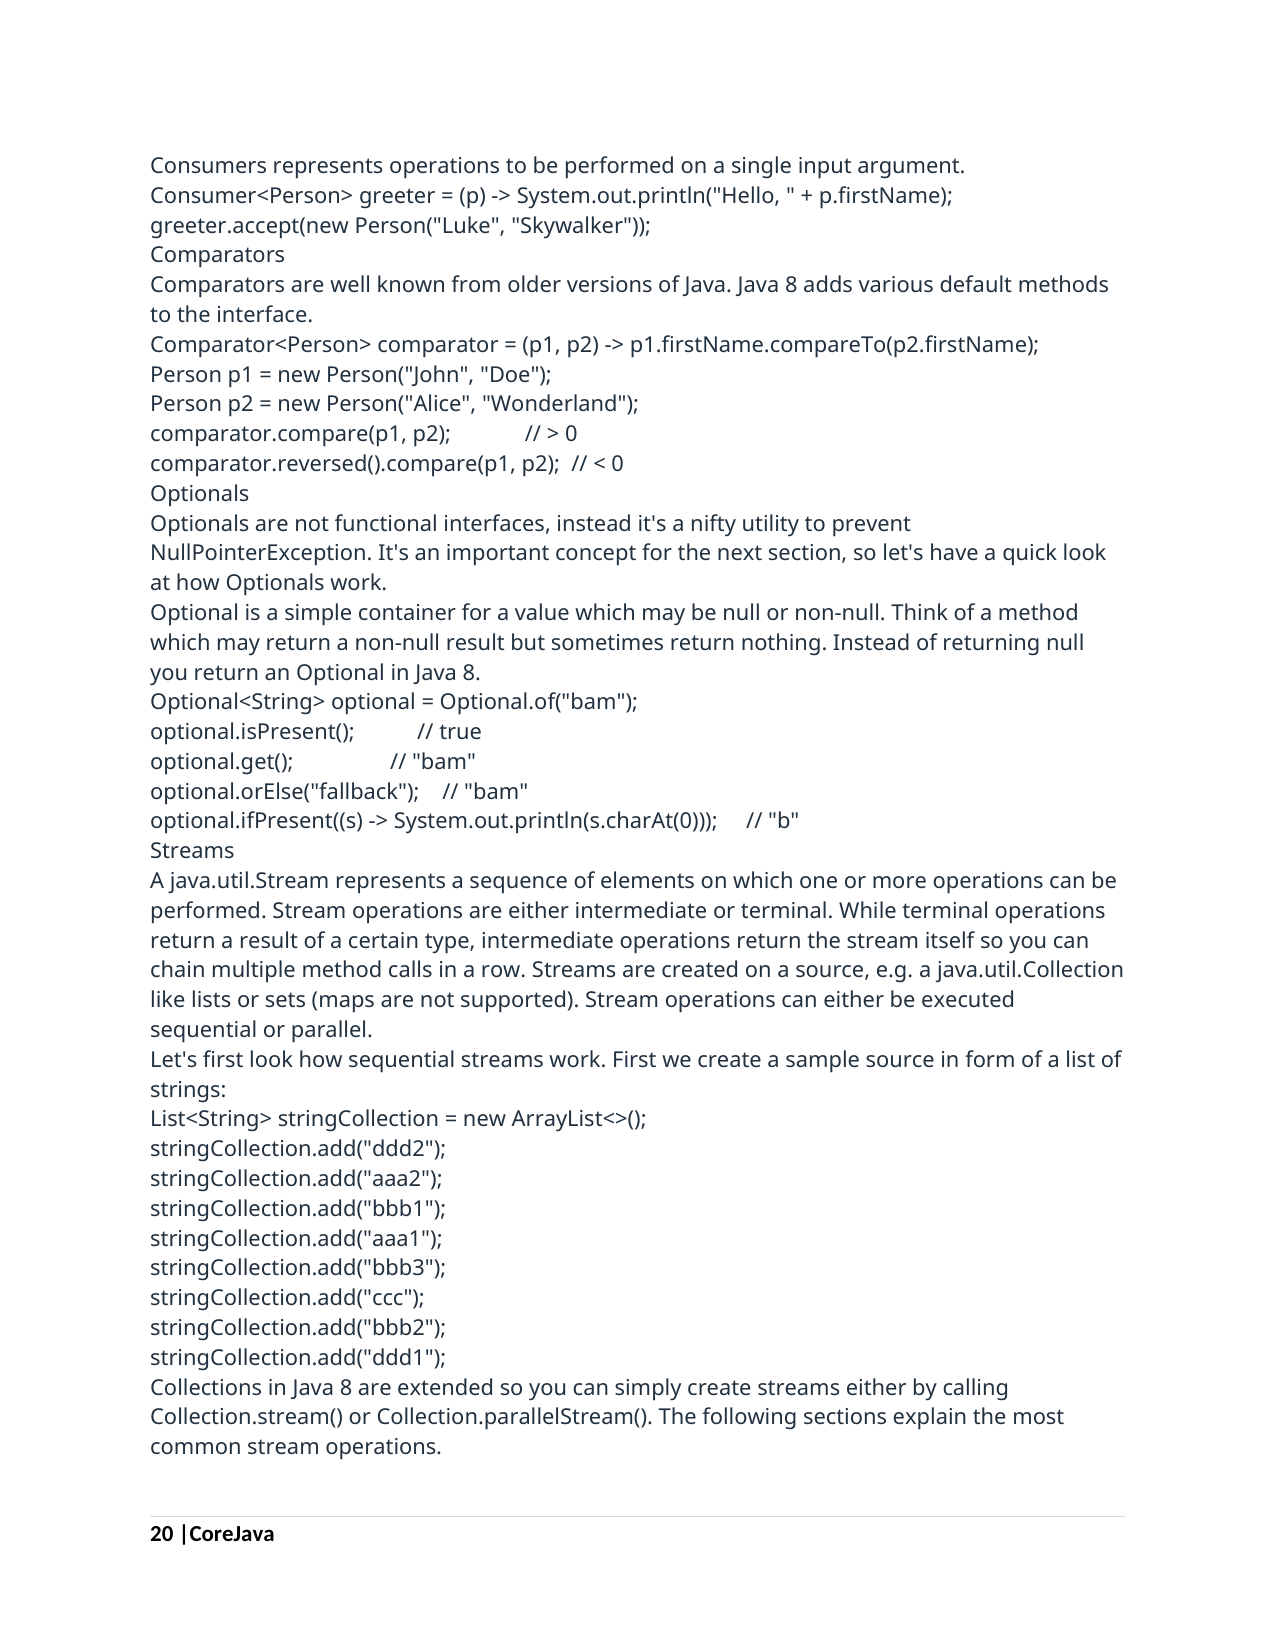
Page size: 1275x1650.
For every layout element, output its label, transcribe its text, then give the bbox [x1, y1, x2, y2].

text comparator.reversed().compare(p1, p2); // < 0 [150, 448, 1125, 478]
text Comparator<Person> comparator = (p1, p2) -> p1.firstName.compareTo(p2.firstName); [150, 329, 1125, 358]
text Comparators [150, 239, 1125, 269]
text Person p2 = new Person("Alice", "Wonderland"); [150, 388, 1125, 418]
text stringCollection.add("bbb3"); [150, 1252, 1125, 1282]
text Person p1 = new Person("John", "Doe"); [150, 358, 1125, 388]
text Optional is a simple container for a value which may be null or non-null. Think of a method which may return a non-null result but sometimes return nothing. Instead of returning null you return an Optional in Java 8. [150, 597, 1125, 686]
text stringCollection.add("aaa1"); [150, 1222, 1125, 1252]
text Consumers represents operations to be performed on a single input argument. [150, 150, 1125, 180]
text stringCollection.add("bbb1"); [150, 1193, 1125, 1222]
text Streams [150, 835, 1125, 865]
text stringCollection.add("ddd1"); [150, 1342, 1125, 1371]
text List<String> stringCollection = new ArrayList<>(); [150, 1103, 1125, 1133]
text Comparators are well known from older versions of Java. Java 8 adds various default methods to the interface. [150, 269, 1125, 329]
text stringCollection.add("ddd2"); [150, 1133, 1125, 1163]
text optional.orElse("fallback"); // "bam" [150, 776, 1125, 805]
text optional.ifPresent((s) -> System.out.println(s.charAt(0))); // "b" [150, 805, 1125, 835]
text Optional<String> optional = Optional.of("bam"); [150, 686, 1125, 716]
text stringCollection.add("aaa2"); [150, 1163, 1125, 1193]
text Collections in Java 8 are extended so you can simply create streams either by calling Collection.stream() or Collection.parallelStream(). The following sections explain the most common stream operations. [150, 1371, 1125, 1461]
text Let's first look how sequential streams work. First we create a sample source in form of a list of strings: [150, 1044, 1125, 1103]
text optional.isPresent(); // true [150, 716, 1125, 746]
text Optionals [150, 478, 1125, 507]
text comparator.compare(p1, p2); // > 0 [150, 418, 1125, 448]
text A java.util.Stream represents a sequence of elements on which one or more operations can be performed. Stream operations are either intermediate or terminal. While terminal operations return a result of a certain type, intermediate operations return the stream itself so you can chain multiple method calls in a row. Streams are created on a source, e.g. a java.util.Collection like lists or sets (maps are not supported). Stream operations can either be executed sequential or parallel. [150, 865, 1125, 1044]
text greeter.accept(new Person("Luke", "Skywalker")); [150, 209, 1125, 239]
text stringCollection.add("bbb2"); [150, 1312, 1125, 1342]
text Consumer<Person> greeter = (p) -> System.out.println("Hello, " + p.firstName); [150, 180, 1125, 209]
text Optionals are not functional interfaces, instead it's a nifty utility to prevent NullPointerException. It's an important concept for the next section, so let's have a quick look at how Optionals work. [150, 507, 1125, 597]
text stringCollection.add("ccc"); [150, 1282, 1125, 1312]
text optional.get(); // "bam" [150, 746, 1125, 776]
